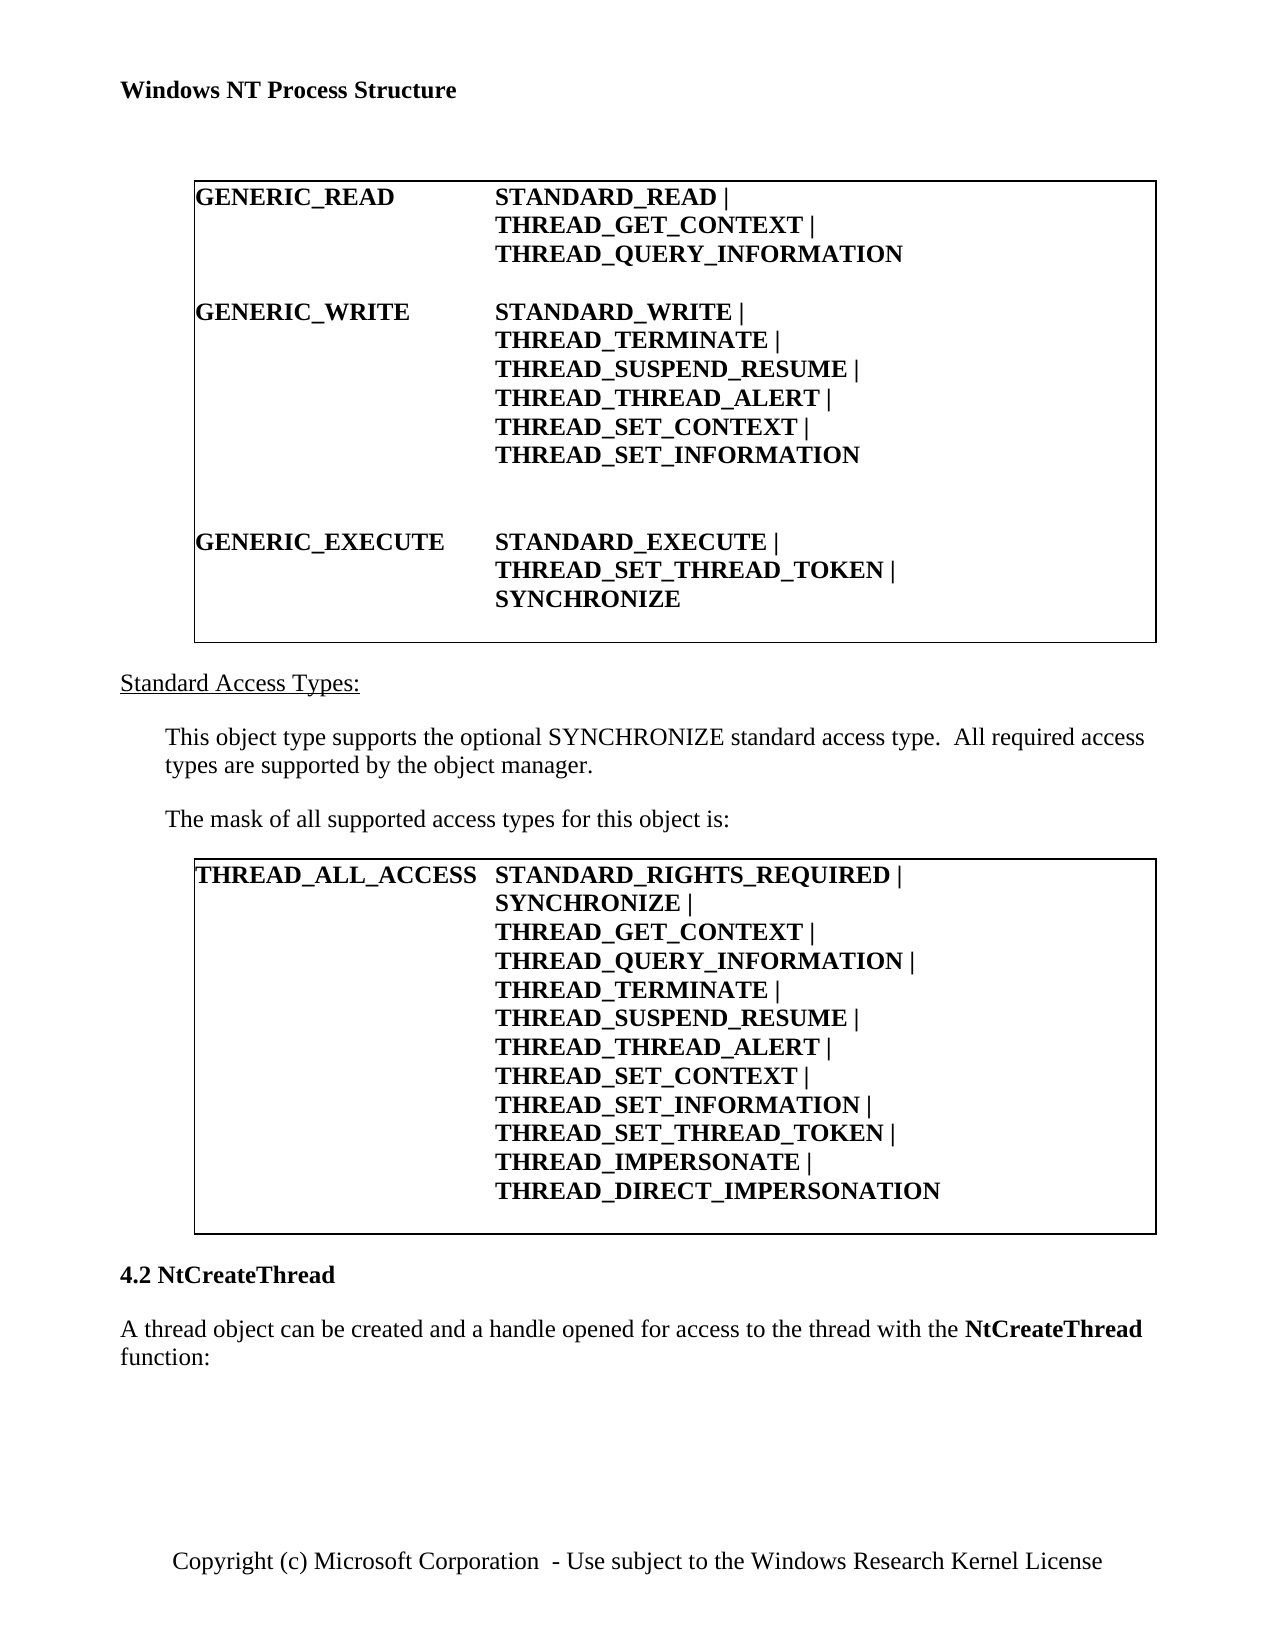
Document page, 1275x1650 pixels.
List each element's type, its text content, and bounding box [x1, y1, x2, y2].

list This object type supports the optional SYNCHRONIZE standard access type. All required access types are supported by the object manager. [165, 722, 1155, 779]
text Standard Access Types: [120, 668, 1155, 697]
text GENERIC_READ STANDARD_READ | THREAD_GET_CONTEXT | THREAD_QUERY_INFORMATION GENERIC_WRITE STANDARD_WRITE | THREAD_TERMINATE | THREAD_SUSPEND_RESUME | THREAD_THREAD_ALERT | THREAD_SET_CONTEXT | THREAD_SET_INFORMATION GENERIC_EXECUTE STANDARD_EXECUTE | THREAD_SET_THREAD_TOKEN | SYNCHRONIZE [195, 182, 1155, 642]
text A thread object can be created and a handle opened for access to the thread with the NtCreateThread function: [120, 1314, 1155, 1371]
text THREAD_ALL_ACCESS STANDARD_RIGHTS_REQUIRED | SYNCHRONIZE | THREAD_GET_CONTEXT | THREAD_QUERY_INFORMATION | THREAD_TERMINATE | THREAD_SUSPEND_RESUME | THREAD_THREAD_ALERT | THREAD_SET_CONTEXT | THREAD_SET_INFORMATION | THREAD_SET_THREAD_TOKEN | THREAD_IMPERSONATE | THREAD_DIRECT_IMPERSONATION [195, 860, 1155, 1233]
subtitle 4.2 NtCreateThread [120, 1260, 1155, 1289]
list The mask of all supported access types for this object is: [165, 804, 1155, 833]
